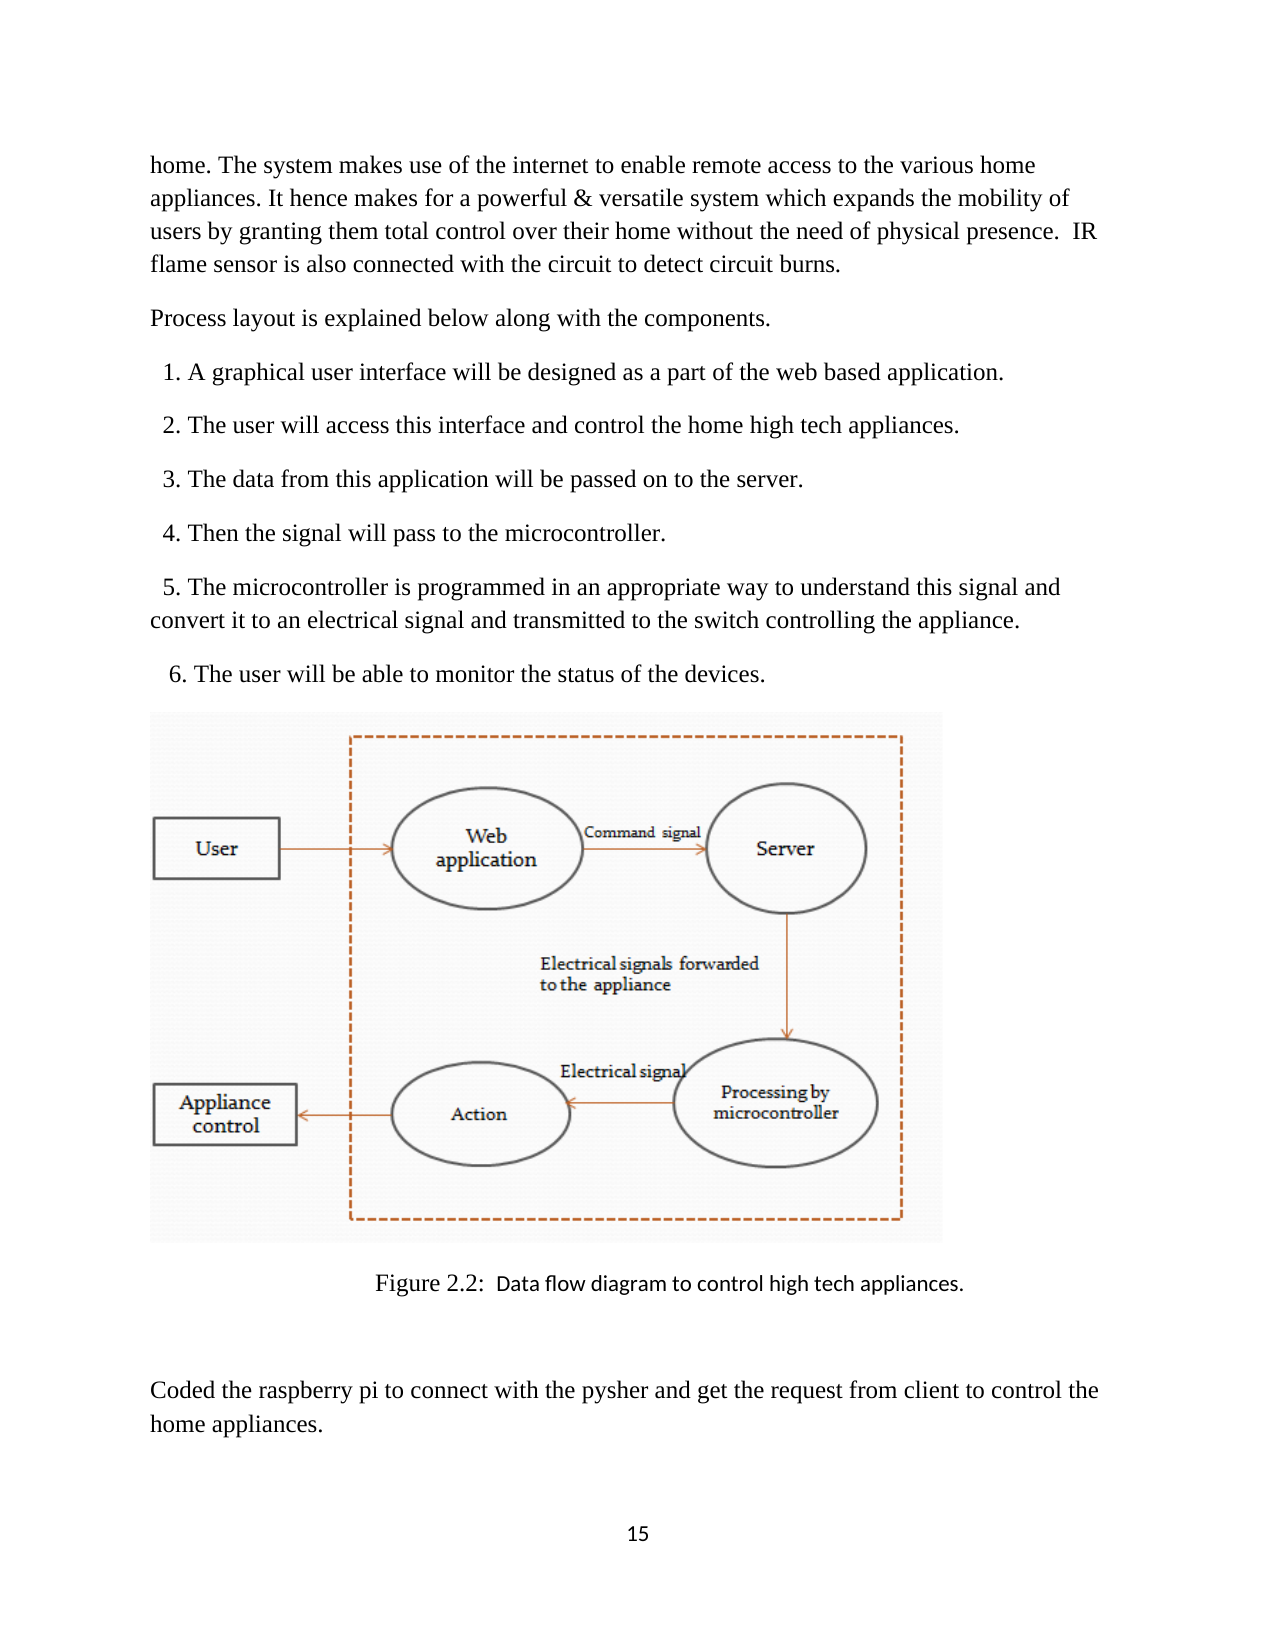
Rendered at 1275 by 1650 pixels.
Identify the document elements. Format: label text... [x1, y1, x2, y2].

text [150, 150, 1125, 278]
text 5. The microcontroller is programmed in an appropriate way to understand this signal and convert it to an electrical signal and transmitted to the switch controlling the appliance. [150, 572, 1125, 634]
text 6. The user will be able to monitor the status of the devices. [150, 659, 1125, 688]
text 4. Then the signal will pass to the microcontroller. [150, 518, 1125, 547]
text 1. A graphical user interface will be designed as a part of the web based application. [150, 357, 1125, 386]
text 3. The data from this application will be passed on to the server. [150, 464, 1125, 493]
text Coded the raspberry pi to connect with the pysher and get the request from client to control the home appliances. [150, 1376, 1125, 1437]
text Process layout is explained below along with the components. [150, 303, 1125, 332]
text 2. The user will access this interface and control the home high tech appliances. [150, 411, 1125, 439]
text Figure 2.2: Data flow diagram to control high tech appliances. [150, 1268, 1125, 1297]
picture [150, 712, 943, 1243]
